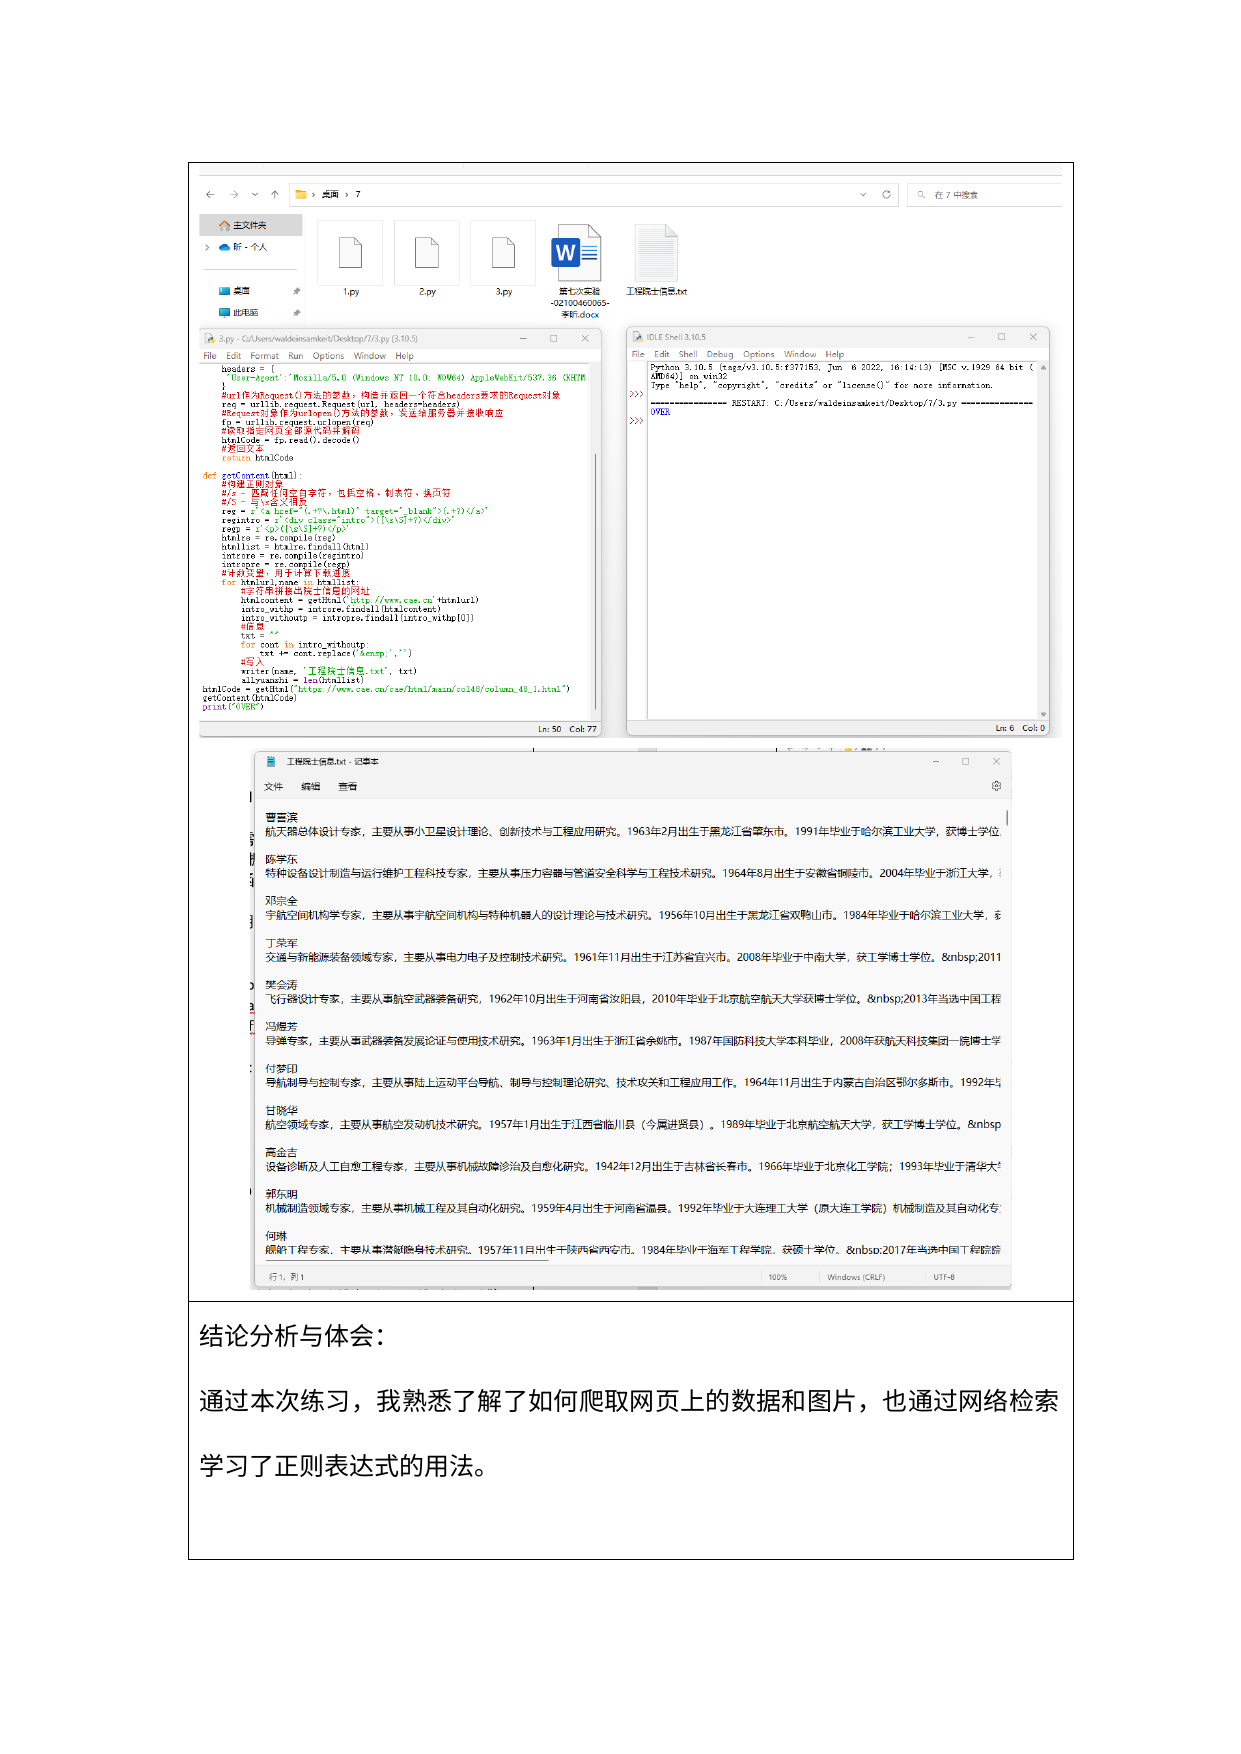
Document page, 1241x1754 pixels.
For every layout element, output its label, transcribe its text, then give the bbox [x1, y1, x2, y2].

picture [199, 163, 1063, 738]
table_cell 结论分析与体会： 通过本次练习，我熟悉了解了如何爬取网页上的数据和图片，也通过网络检索学习了正则表达式的用法。 [189, 1302, 1073, 1559]
picture [250, 748, 1012, 1290]
table_cell 实验步骤与内容： 本次实验包括三个部分： （1） 网页内容读取，读取指定URL的网页内容； （2） 利用urllib模块+正则表达式爬取http://tieba.baidu.com/p/2460150866帖子里的的所有图片，保存到本地。 （3） 使用urllib模块+正则表达式，编写爬虫从http://www.cae.cn/cae/html/main/col48/column_48_1.html爬取中国工程院院士信息 【网页内容读取】 第一题思路比较简单，urllib库里的requset.urlopen()创建请求对象 使用read()方法来读取网页源代码，将其解码并打印出来即可，最后用close()关闭连接，完成操作。 代码实现： import urllib.request #用urlopen()创建urllib连接对象 fp = urllib.request.urlopen(r'http://www.baidu.com') #read()可以读取网页超文本源代码，也就是HTML代码 #参数为指定读取内容大小，无参数默认全部文本 #需要解码，否则会直接返回十六进制编码字符串 print(fp.read().decode()) #关闭连接对象 fp.close() 运行结果： 【保存图片到本地】 利用urllib.request模块提供的urlretrieve()函数下载贴吧中的数据。 在请求网页爬取的时候，输出的text信息中会出现抱歉，无法访问等字眼，这就是禁止爬取，需要通过反爬机制去解决这个问题。对headers（网页头信息）进行模拟，这时候需要使用到 urllib.request.Request 类：class urllib.request.Request(url, data=None, headers={}, origin_req_host=None, unverifiable=False, method=None) 3、使用re模块，构造网址的正则表达，将图片依次下载到当前文件夹中 4、编写函数打印下载进度，进度%=目前为止传递的数据块数量*每个数据块的字节大小/远程文件的大小 代码实现： import urllib.request import re #获得目标网页全部源代码 def getHtml(url): #目标头部信息 headers = { 'User-Agent':'Mozilla/5.0 (Windows NT 10.0; WOW64) AppleWebKit/537.36 (KHTML, like Gecko) Chrome/93.0.4577.82 Safari/537.36' } #url作为Request()方法的参数，构造并返回一个符合headers要求的Request对象 req = urllib.request.Request(url, headers=headers) #Request对象作为urlopen()方法的参数，发送给服务器并接收响应 fp = urllib.request.urlopen(req) #读取指定网页全部源代码并解码 htmlCode = fp.read().decode() #返回文本 return htmlCode #获得下载地址并进行下载 def getImg(htmlCode): #构建正则表达式对象 reg = r'src="(.+?\.jpg)" pic_ext' imgre = re.compile(reg) imglist = imgre.findall(htmlCode) #如果正则表达式带子模式，findall返回括号中匹配的 #计数变量，用于命名 x=0 #图片存放的目录，默认空串为当前目录 paths = "" for imgurl in imglist: urllib.request.urlretrieve(imgurl,'{}{}.jpg'.format(paths,x)) x = x + 1 htmlCode = getHtml("http://tieba.baidu.com/p/2460150866") getImg(htmlCode) print("OVER") 运行结果： 【爬取院士信息】 1．用urllib.request.urlopen获得目标网址的全部源代码，使用正则表达式对html代码进行筛选得到院士的姓名。 2．对院士名称标签对应的网址（网页相对路径）进行记录，随后再去超链接对应的网址爬取院士的详细信息并记录在txt文件中。 代码实现： import urllib.request import re #写入文件函数，规定写入的格式 def writer(name, filename, text): with open(filename, 'a', encoding='utf-8') as f: f.write(name + '\n') f.writelines(text) f.write('\n\n') #获得目标网页全部源代码 def getHtml(url): #目标头部信息 headers = { 'User-Agent':'Mozilla/5.0 (Windows NT 10.0; WOW64) AppleWebKit/537.36 (KHTML, like Gecko) Chrome/93.0.4577.82 Safari/537.36' } #url作为Request()方法的参数，构造并返回一个符合headers要求的Request对象 req = urllib.request.Request(url, headers=headers) #Request对象作为urlopen()方法的参数，发送给服务器并接收响应 fp = urllib.request.urlopen(req) #读取指定网页全部源代码并解码 htmlCode = fp.read().decode() #返回文本 return htmlCode def getContent(html): #构建正则对象 #/s - 匹配任何空白字符，包括空格、制表符、换页符 #/S - 与\s含义相反 reg = r'<a href="(.+?\.html)" target="_blank">(.+?)</a>' regintro = r'<div class="intro">([\s\S]+?)</div>' regp = r'<p>([\s\S]+?)</p>' htmlre = re.compile(reg) htmllist = htmlre.findall(html) introre = re.compile(regintro) intropre = re.compile(regp) #计数变量，用于计算下载进度 for htmlurl,name in htmllist: #字符串拼接出院士信息的网址 htmlcontent = getHtml('http://www.cae.cn'+htmlurl) intro_withp = introre.findall(htmlcontent) intro_withoutp = intropre.findall(intro_withp[0]) #信息 txt = "" for cont in intro_withoutp: txt += cont.replace('&ensp;','') #写入 writer(name, '工程院士信息.txt', txt) allyuanshi = len(htmllist) htmlCode = getHtml("https://www.cae.cn/cae/html/main/col48/column_48_1.html") getContent(htmlCode) print("OVER") 执行结果： [189, 163, 1073, 1301]
